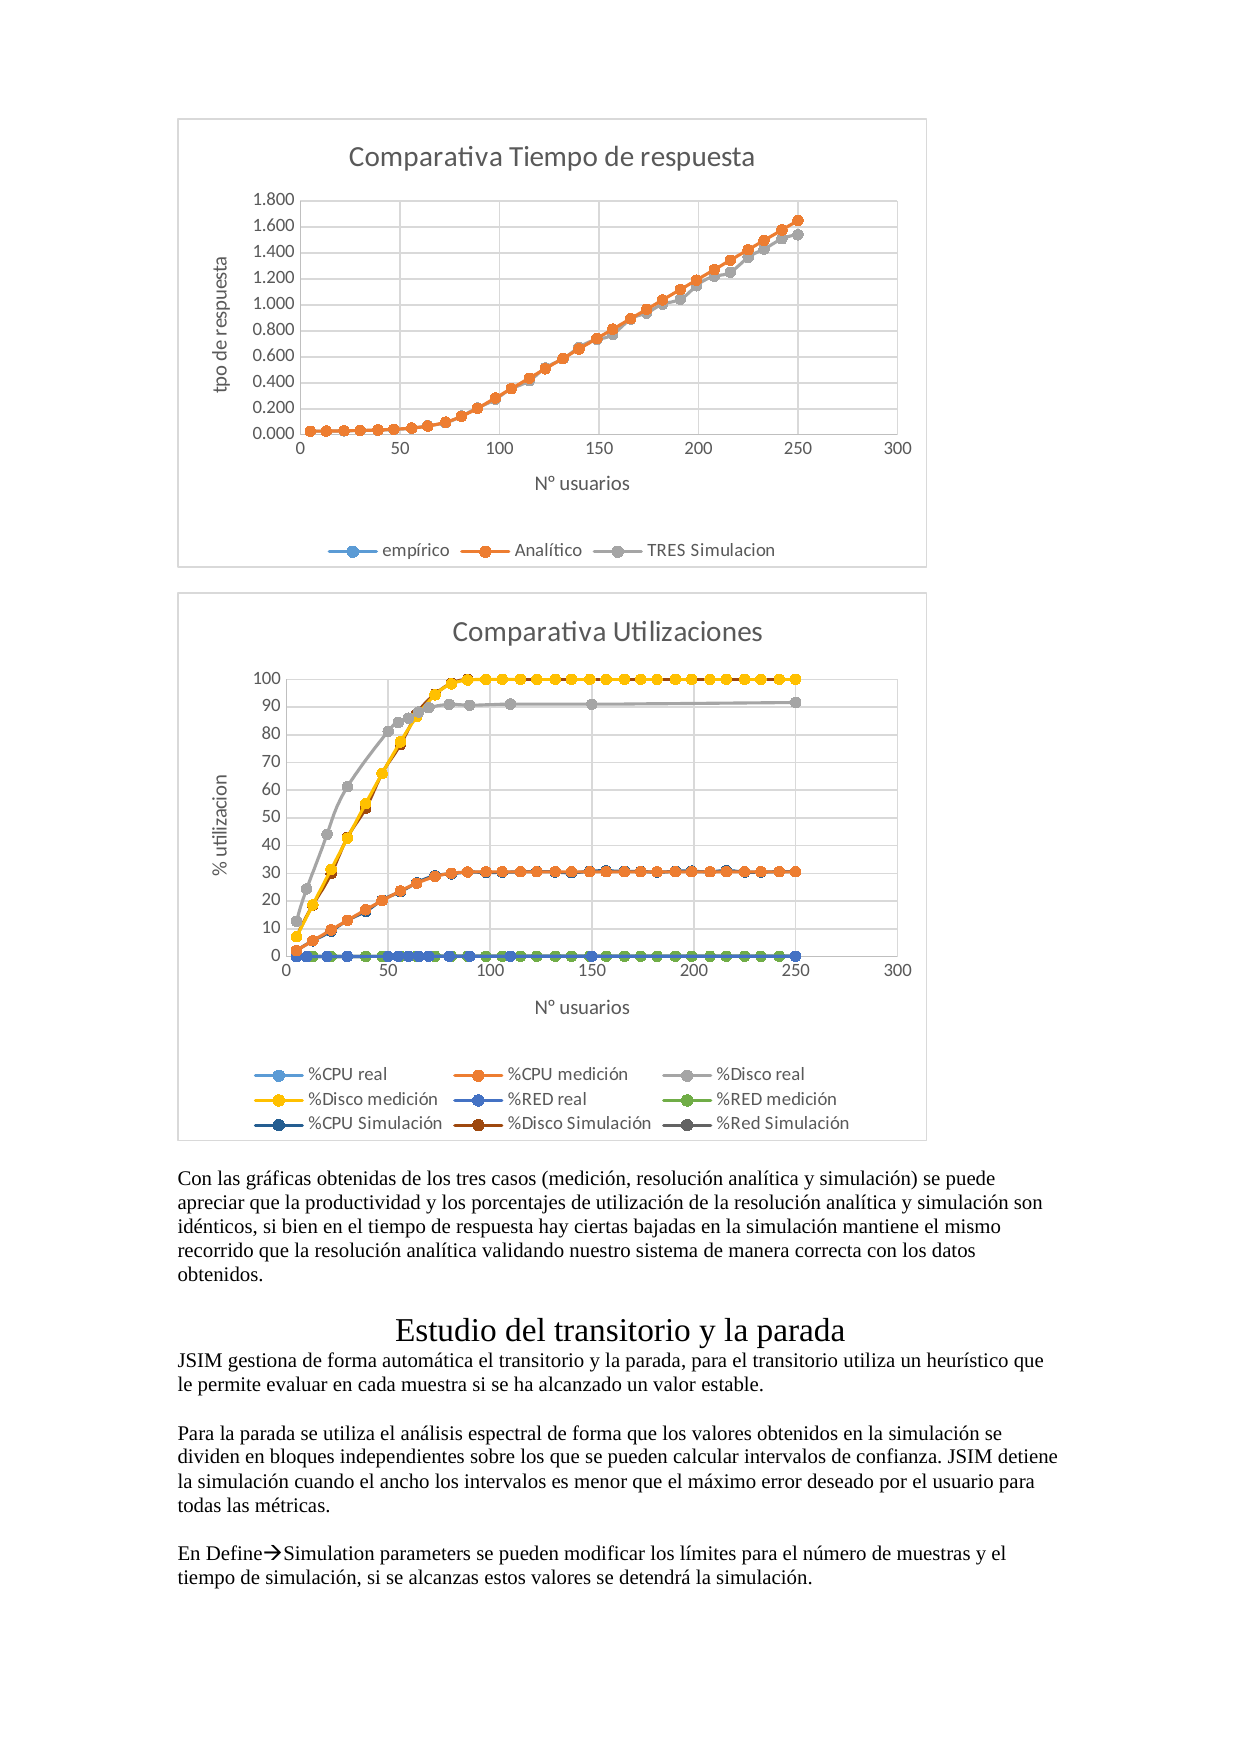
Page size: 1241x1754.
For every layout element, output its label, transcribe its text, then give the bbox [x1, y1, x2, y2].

text JSIM gestiona de forma automática el transitorio y la parada, para el transitorio utiliza un heurístico que le permite evaluar en cada muestra si se ha alcanzado un valor estable. [177, 1348, 1063, 1396]
text Para la parada se utiliza el análisis espectral de forma que los valores obtenidos en la simulación se dividen en bloques independientes sobre los que se pueden calcular intervalos de confianza. JSIM detiene la simulación cuando el ancho los intervalos es menor que el máximo error deseado por el usuario para todas las métricas. [177, 1420, 1063, 1517]
text Con las gráficas obtenidas de los tres casos (medición, resolución analítica y simulación) se puede apreciar que la productividad y los porcentajes de utilización de la resolución analítica y simulación son idénticos, si bien en el tiempo de respuesta hay ciertas bajadas en la simulación mantiene el mismo recorrido que la resolución analítica validando nuestro sistema de manera correcta con los datos obtenidos. [177, 1166, 1063, 1286]
subtitle Estudio del transitorio y la parada [177, 1310, 1063, 1348]
text En DefineSimulation parameters se pueden modificar los límites para el número de muestras y el tiempo de simulación, si se alcanzas estos valores se detendrá la simulación. [177, 1541, 1063, 1589]
